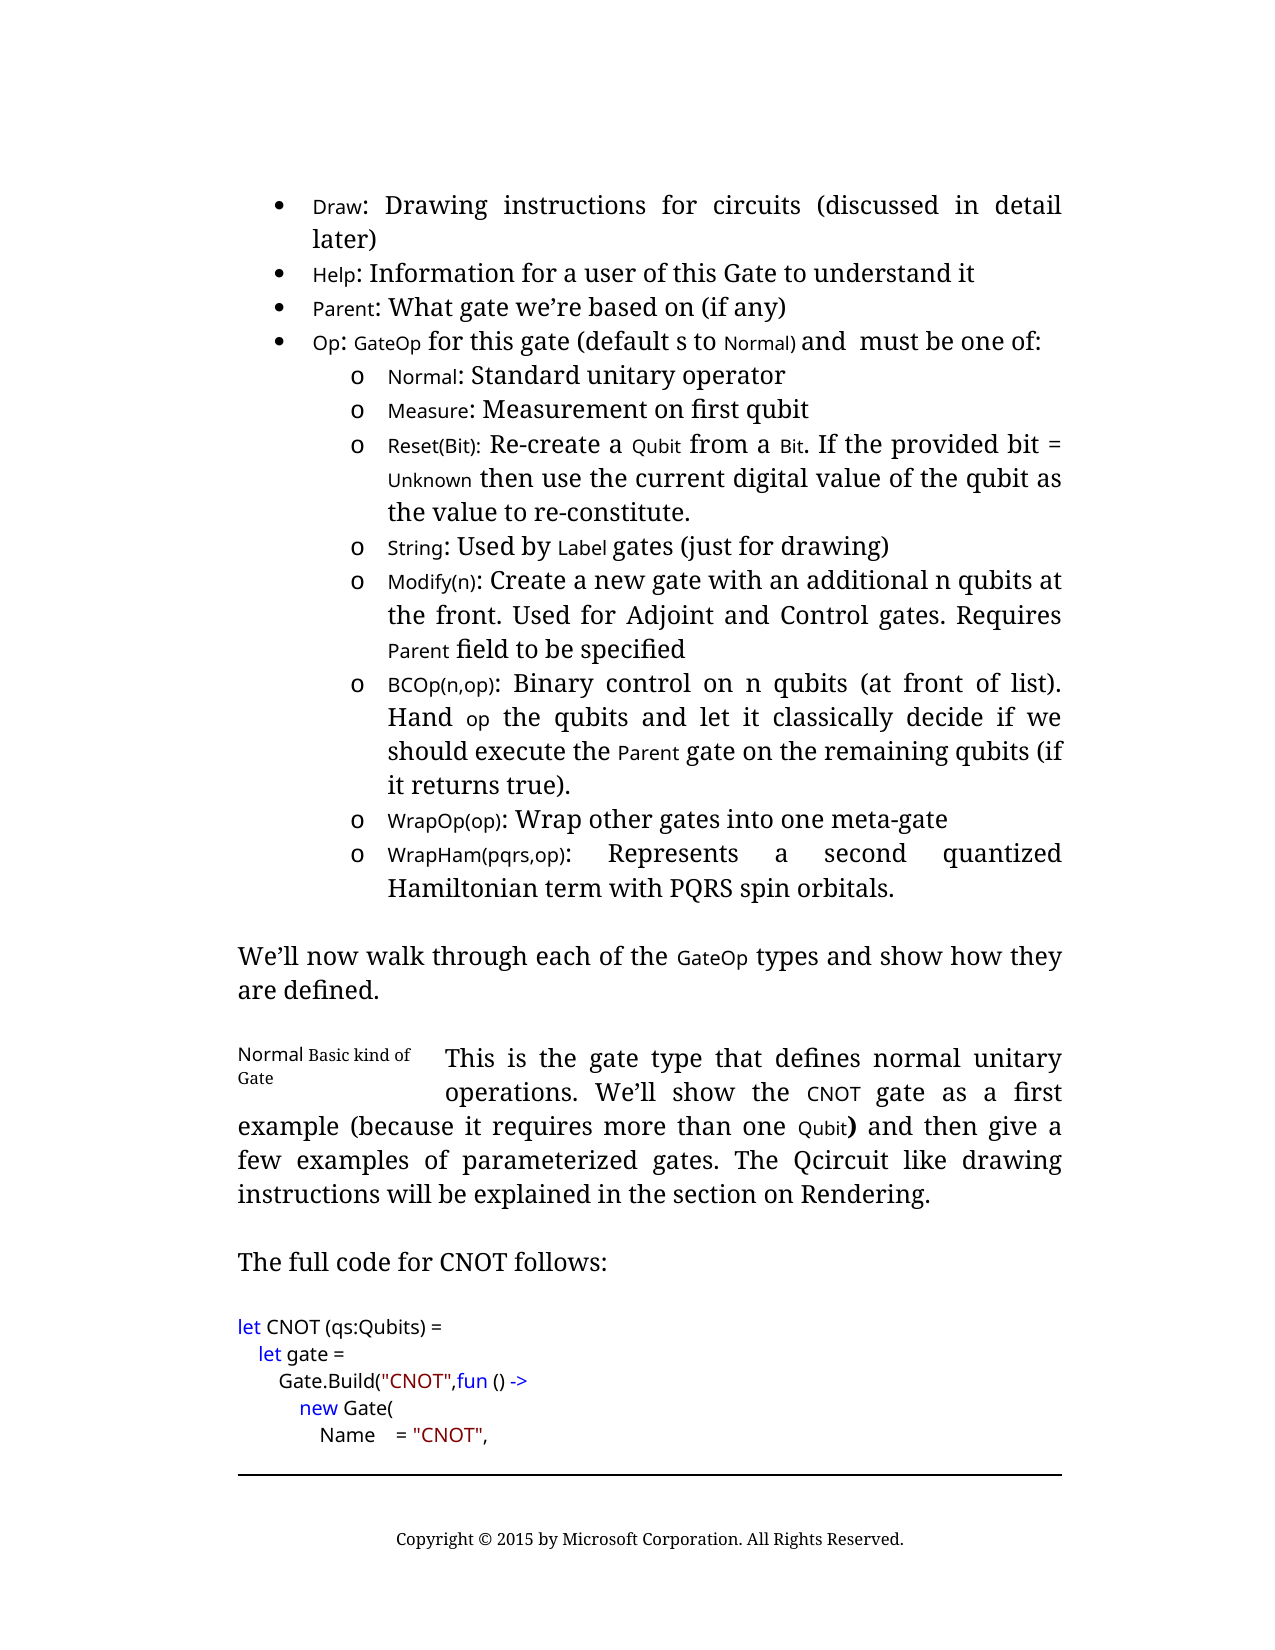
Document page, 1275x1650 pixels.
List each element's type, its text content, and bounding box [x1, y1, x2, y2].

text The full code for CNOT follows: [237, 1245, 1062, 1279]
text This is the gate type that defines normal unitary operations. We’ll show the CNOT gate as a first example (because it requires more than one Qubit) and then give a few examples of parameterized gates. The Qcircuit like drawing instructions will be explained in the section on Rendering. [237, 1041, 1062, 1211]
subtitle Normal Basic kind of Gate [237, 1041, 425, 1089]
list String: Used by Label gates (just for drawing) [350, 529, 1062, 563]
text let gate = [237, 1340, 1062, 1367]
list Op: GateOp for this gate (default s to Normal) and must be one of: [275, 324, 1062, 358]
list WrapOp(op): Wrap other gates into one meta-gate [350, 802, 1062, 836]
text Gate.Build("CNOT",fun () -> [237, 1367, 1062, 1394]
list Parent: What gate we’re based on (if any) [275, 290, 1062, 324]
list Measure: Measurement on first qubit [350, 392, 1062, 426]
list Draw: Drawing instructions for circuits (discussed in detail later) [275, 187, 1062, 256]
text Name = "CNOT", [237, 1421, 1062, 1448]
list Normal: Standard unitary operator [350, 358, 1062, 392]
list WrapHam(pqrs,op): Represents a second quantized Hamiltonian term with PQRS spin orbitals. [350, 836, 1062, 904]
list Reset(Bit): Re-create a Qubit from a Bit. If the provided bit = Unknown then use the current digital value of the qubit as the value to re-constitute. [350, 426, 1062, 529]
text let CNOT (qs:Qubits) = [237, 1313, 1062, 1340]
text new Gate( [237, 1394, 1062, 1421]
text We’ll now walk through each of the GateOp types and show how they are defined. [237, 938, 1062, 1007]
list Modify(n): Create a new gate with an additional n qubits at the front. Used for Adjoint and Control gates. Requires Parent field to be specified [350, 563, 1062, 665]
list BCOp(n,op): Binary control on n qubits (at front of list). Hand op the qubits and let it classically decide if we should execute the Parent gate on the remaining qubits (if it returns true). [350, 665, 1062, 802]
list Help: Information for a user of this Gate to understand it [275, 256, 1062, 290]
